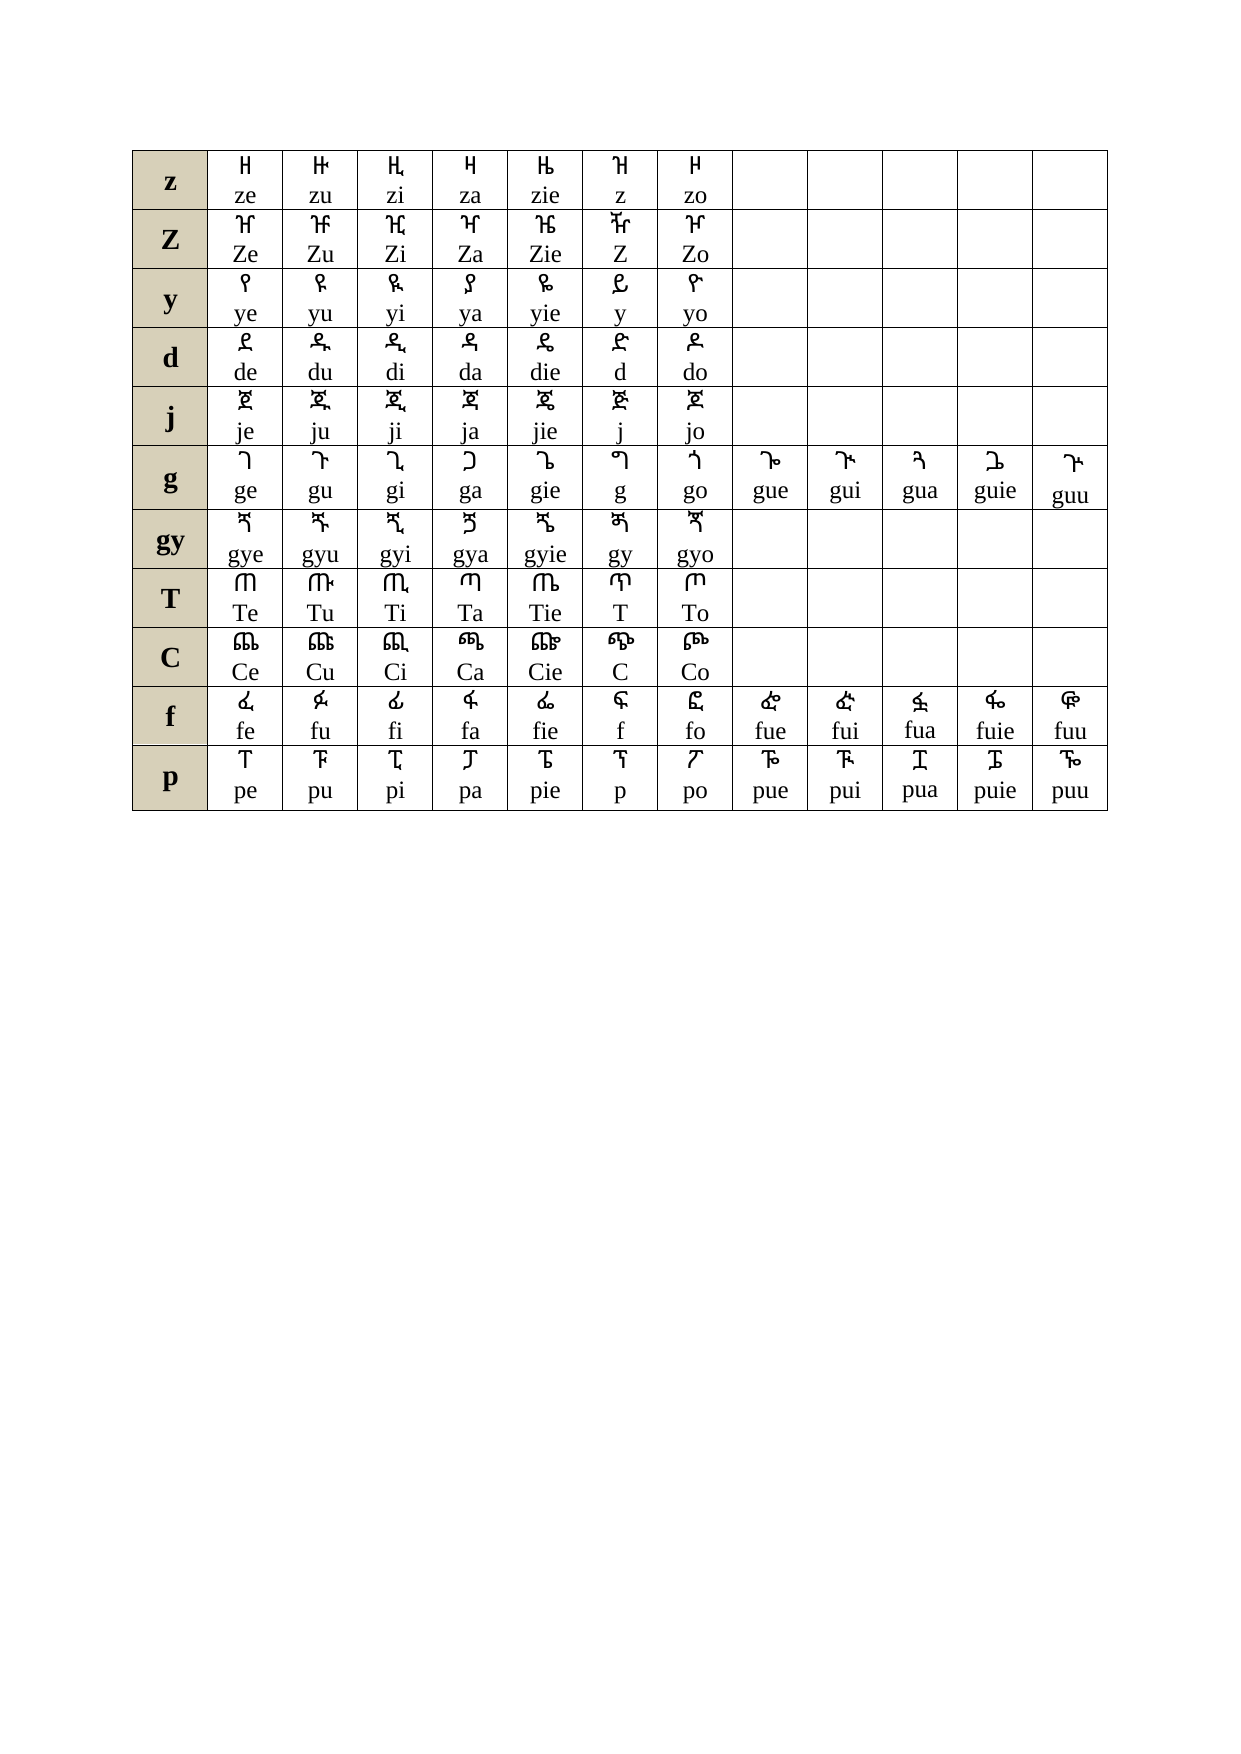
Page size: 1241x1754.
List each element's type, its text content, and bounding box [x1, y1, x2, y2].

table_cell ዡ Zu [283, 210, 357, 268]
table_cell [808, 510, 882, 568]
table_cell ዬ yie [508, 269, 582, 327]
table_cell y [133, 269, 207, 327]
table_cell ጒ gui [808, 446, 882, 509]
table_cell [733, 328, 807, 386]
table_cell ፒ pi [358, 746, 432, 810]
table_cell ዲ di [358, 328, 432, 386]
table_cell [883, 387, 957, 445]
table_cell [883, 269, 957, 327]
table_cell ጀ je [208, 387, 282, 445]
table_cell [733, 387, 807, 445]
table_cell ያ ya [433, 269, 507, 327]
table_cell [1033, 510, 1107, 568]
table_cell ዮ yo [658, 269, 732, 327]
table_cell [883, 328, 957, 386]
table_cell ᎍ pui [808, 746, 882, 810]
table_cell [1033, 628, 1107, 686]
table_cell ᎏ puu [1033, 746, 1107, 810]
table_cell ጣ Ta [433, 569, 507, 627]
table_cell [733, 510, 807, 568]
table_cell ጆ jo [658, 387, 732, 445]
table_cell ᎋ fuu [1033, 687, 1107, 744]
table_cell j [133, 387, 207, 445]
table_cell ፑ pu [283, 746, 357, 810]
table_cell ᎎ puie [958, 746, 1032, 810]
table_cell ፉ fu [283, 687, 357, 744]
table_cell ጠ Te [208, 569, 282, 627]
table_cell [958, 510, 1032, 568]
table_cell T [133, 569, 207, 627]
table_cell [958, 328, 1032, 386]
table_cell d [133, 328, 207, 386]
table_header [958, 151, 1032, 209]
table_cell [1033, 269, 1107, 327]
table_cell [808, 628, 882, 686]
table_cell [958, 210, 1032, 268]
table_cell ᎉ fui [808, 687, 882, 744]
table_cell ደ de [208, 328, 282, 386]
table_cell ጎ go [658, 446, 732, 509]
table_cell [1033, 210, 1107, 268]
table_cell ፍ f [583, 687, 657, 744]
table_cell [958, 628, 1032, 686]
table_cell gy [133, 510, 207, 568]
table_cell [733, 628, 807, 686]
table_header ዙ zu [283, 151, 357, 209]
table_header ዝ z [583, 151, 657, 209]
table_cell ፕ p [583, 746, 657, 810]
table_header ዞ zo [658, 151, 732, 209]
table_cell ጄ jie [508, 387, 582, 445]
table_cell [733, 569, 807, 627]
table_cell ፖ po [658, 746, 732, 810]
table_cell [883, 210, 957, 268]
table_cell [1033, 387, 1107, 445]
table_cell ᎊ fuie [958, 687, 1032, 744]
table_cell ጋ ga [433, 446, 507, 509]
table_cell ጩ Cu [283, 628, 357, 686]
table_cell ጉ gu [283, 446, 357, 509]
table_cell [808, 210, 882, 268]
table_cell ጘ gye [208, 510, 282, 568]
table_cell ዶ do [658, 328, 732, 386]
table_cell g [133, 446, 207, 509]
table_cell [958, 569, 1032, 627]
table_cell [1033, 328, 1107, 386]
table_header [808, 151, 882, 209]
table_cell ዩ yu [283, 269, 357, 327]
table_header [883, 151, 957, 209]
table_cell ጮ Co [658, 628, 732, 686]
table_cell [958, 269, 1032, 327]
table_header ዘ ze [208, 151, 282, 209]
table_cell ጜ gyie [508, 510, 582, 568]
table_cell ዠ Ze [208, 210, 282, 268]
table_cell ᎌ pue [733, 746, 807, 810]
table_cell ዥ Z [583, 210, 657, 268]
table_cell ጌ gie [508, 446, 582, 509]
table_header ዚ zi [358, 151, 432, 209]
table_cell [733, 210, 807, 268]
table_cell ጬ Cie [508, 628, 582, 686]
table_cell ጊ gi [358, 446, 432, 509]
table_cell ጪ Ci [358, 628, 432, 686]
table_cell ጢ Ti [358, 569, 432, 627]
table_cell ዣ Za [433, 210, 507, 268]
table_cell ዤ Zie [508, 210, 582, 268]
table_cell ጫ Ca [433, 628, 507, 686]
table_cell ጥ T [583, 569, 657, 627]
table_cell ፈ fe [208, 687, 282, 744]
table_cell ጛ gya [433, 510, 507, 568]
table_cell p [133, 746, 207, 810]
table_cell [883, 569, 957, 627]
table_cell ጙ gyu [283, 510, 357, 568]
table_cell [808, 328, 882, 386]
table_cell ፋ fa [433, 687, 507, 744]
table_cell ፐ pe [208, 746, 282, 810]
table_cell [808, 569, 882, 627]
table_cell ዳ da [433, 328, 507, 386]
table_header ዜ zie [508, 151, 582, 209]
table_cell ፔ pie [508, 746, 582, 810]
table_cell [958, 387, 1032, 445]
table_header z [133, 151, 207, 209]
table_cell ፊ fi [358, 687, 432, 744]
table_cell ᎈ fue [733, 687, 807, 744]
table_cell ጂ ji [358, 387, 432, 445]
table_cell ድ d [583, 328, 657, 386]
table_cell ዪ yi [358, 269, 432, 327]
table_cell ጅ j [583, 387, 657, 445]
table_cell ጃ ja [433, 387, 507, 445]
table_cell f [133, 687, 207, 744]
table_cell [808, 387, 882, 445]
table_cell ፌ fie [508, 687, 582, 744]
table_cell ጦ To [658, 569, 732, 627]
table_cell ይ y [583, 269, 657, 327]
table_cell ጓ gua [883, 446, 957, 509]
table_cell ጐ gue [733, 446, 807, 509]
table_cell [733, 269, 807, 327]
table_cell ፏ fua [883, 687, 957, 744]
table_cell ጤ Tie [508, 569, 582, 627]
table_cell ጞ gyo [658, 510, 732, 568]
table_cell [883, 510, 957, 568]
table_cell ጡ Tu [283, 569, 357, 627]
table_cell ጁ ju [283, 387, 357, 445]
table_cell የ ye [208, 269, 282, 327]
table_cell [883, 628, 957, 686]
table_cell [808, 269, 882, 327]
table_cell ፗ pua [883, 746, 957, 810]
table_cell ፎ fo [658, 687, 732, 744]
table_cell ዦ Zo [658, 210, 732, 268]
table_cell ዢ Zi [358, 210, 432, 268]
table_cell [1033, 569, 1107, 627]
table_cell ግ g [583, 446, 657, 509]
table_cell ጭ C [583, 628, 657, 686]
table_cell ጝ gy [583, 510, 657, 568]
table_cell ጔ guie [958, 446, 1032, 509]
table_cell ጚ gyi [358, 510, 432, 568]
table_cell ዱ du [283, 328, 357, 386]
table_cell ዴ die [508, 328, 582, 386]
table_header [733, 151, 807, 209]
table_cell ፓ pa [433, 746, 507, 810]
table_cell ጨ Ce [208, 628, 282, 686]
table_cell C [133, 628, 207, 686]
table_header [1033, 151, 1107, 209]
table_header ዛ za [433, 151, 507, 209]
table_cell Z [133, 210, 207, 268]
table_cell ገ ge [208, 446, 282, 509]
table_cell ጕ guu [1033, 446, 1107, 509]
